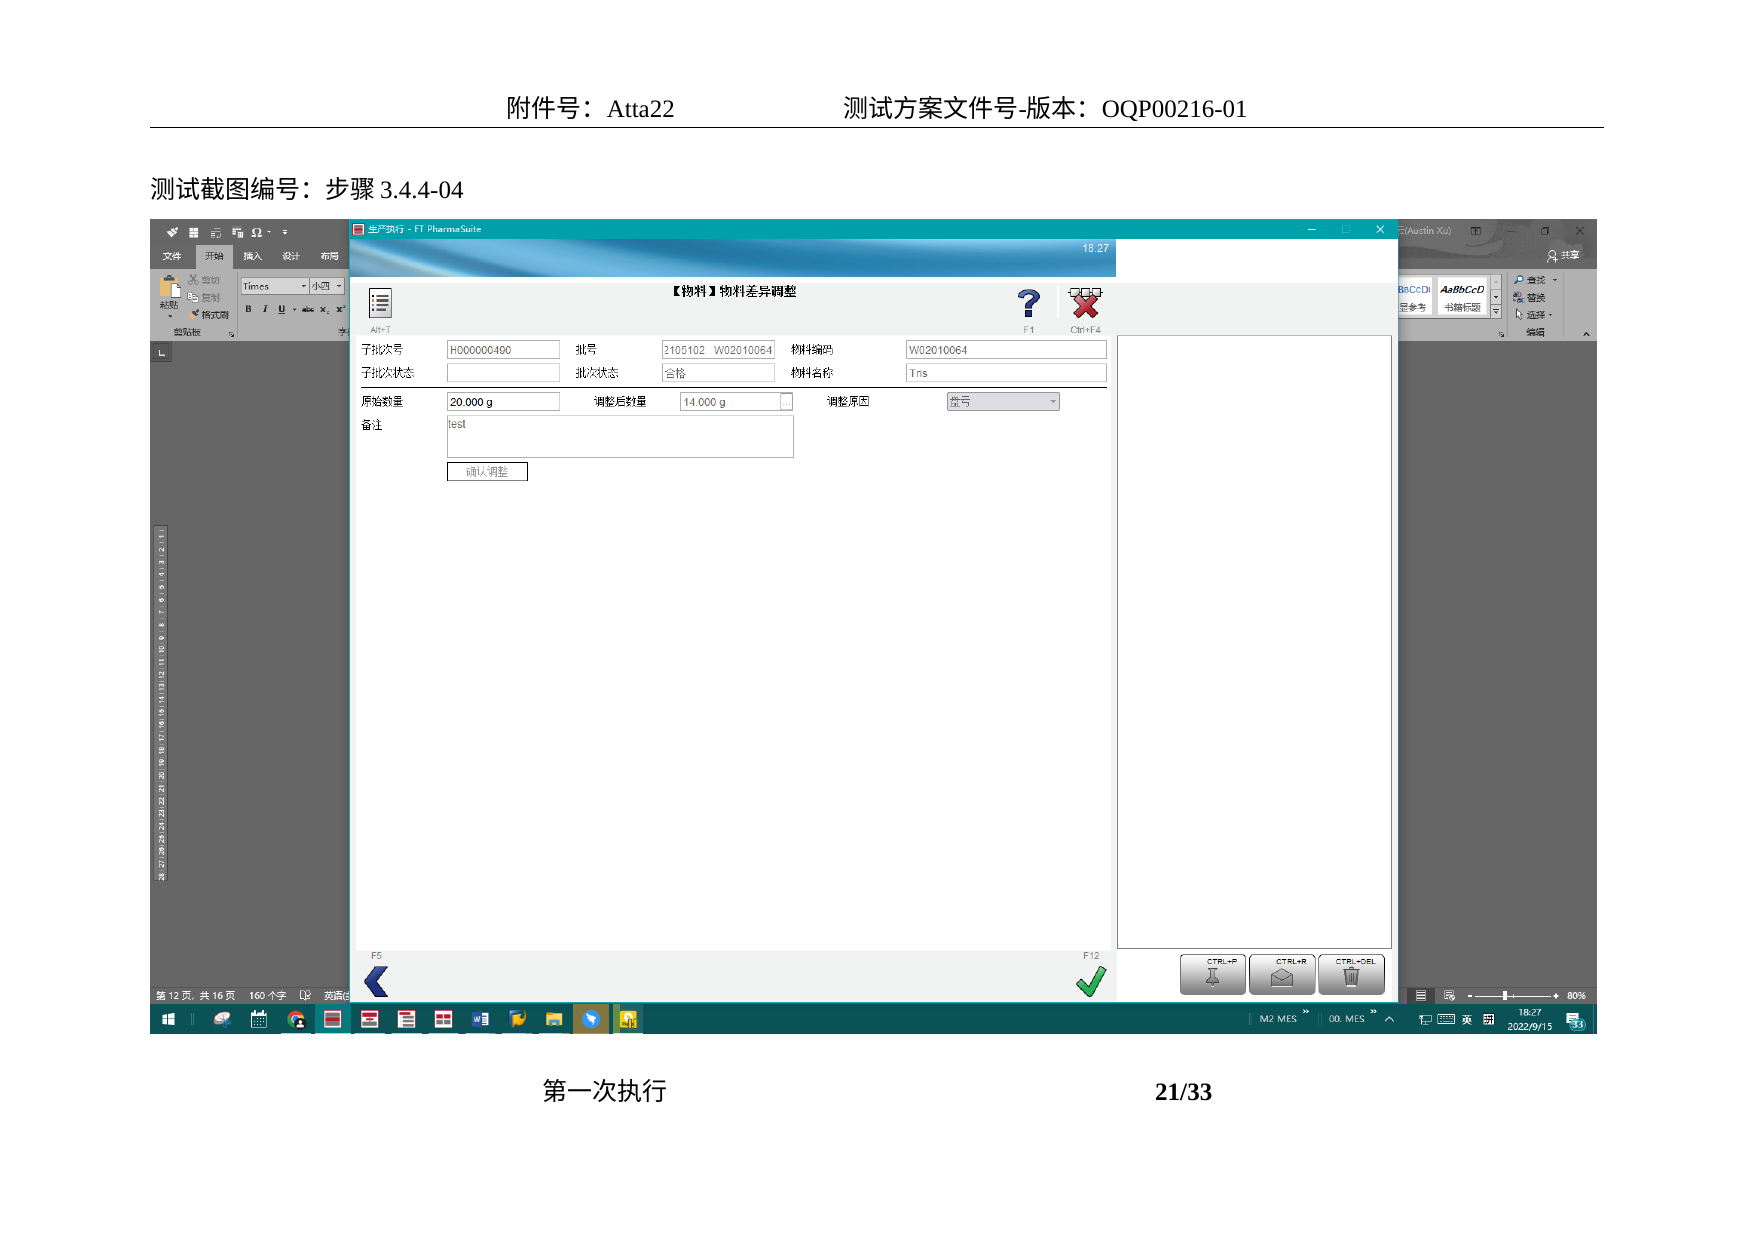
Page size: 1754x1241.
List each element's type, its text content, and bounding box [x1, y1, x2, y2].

text 测试截图编号：步骤3.4.4-04 [150, 155, 1604, 220]
picture [150, 219, 1597, 1034]
